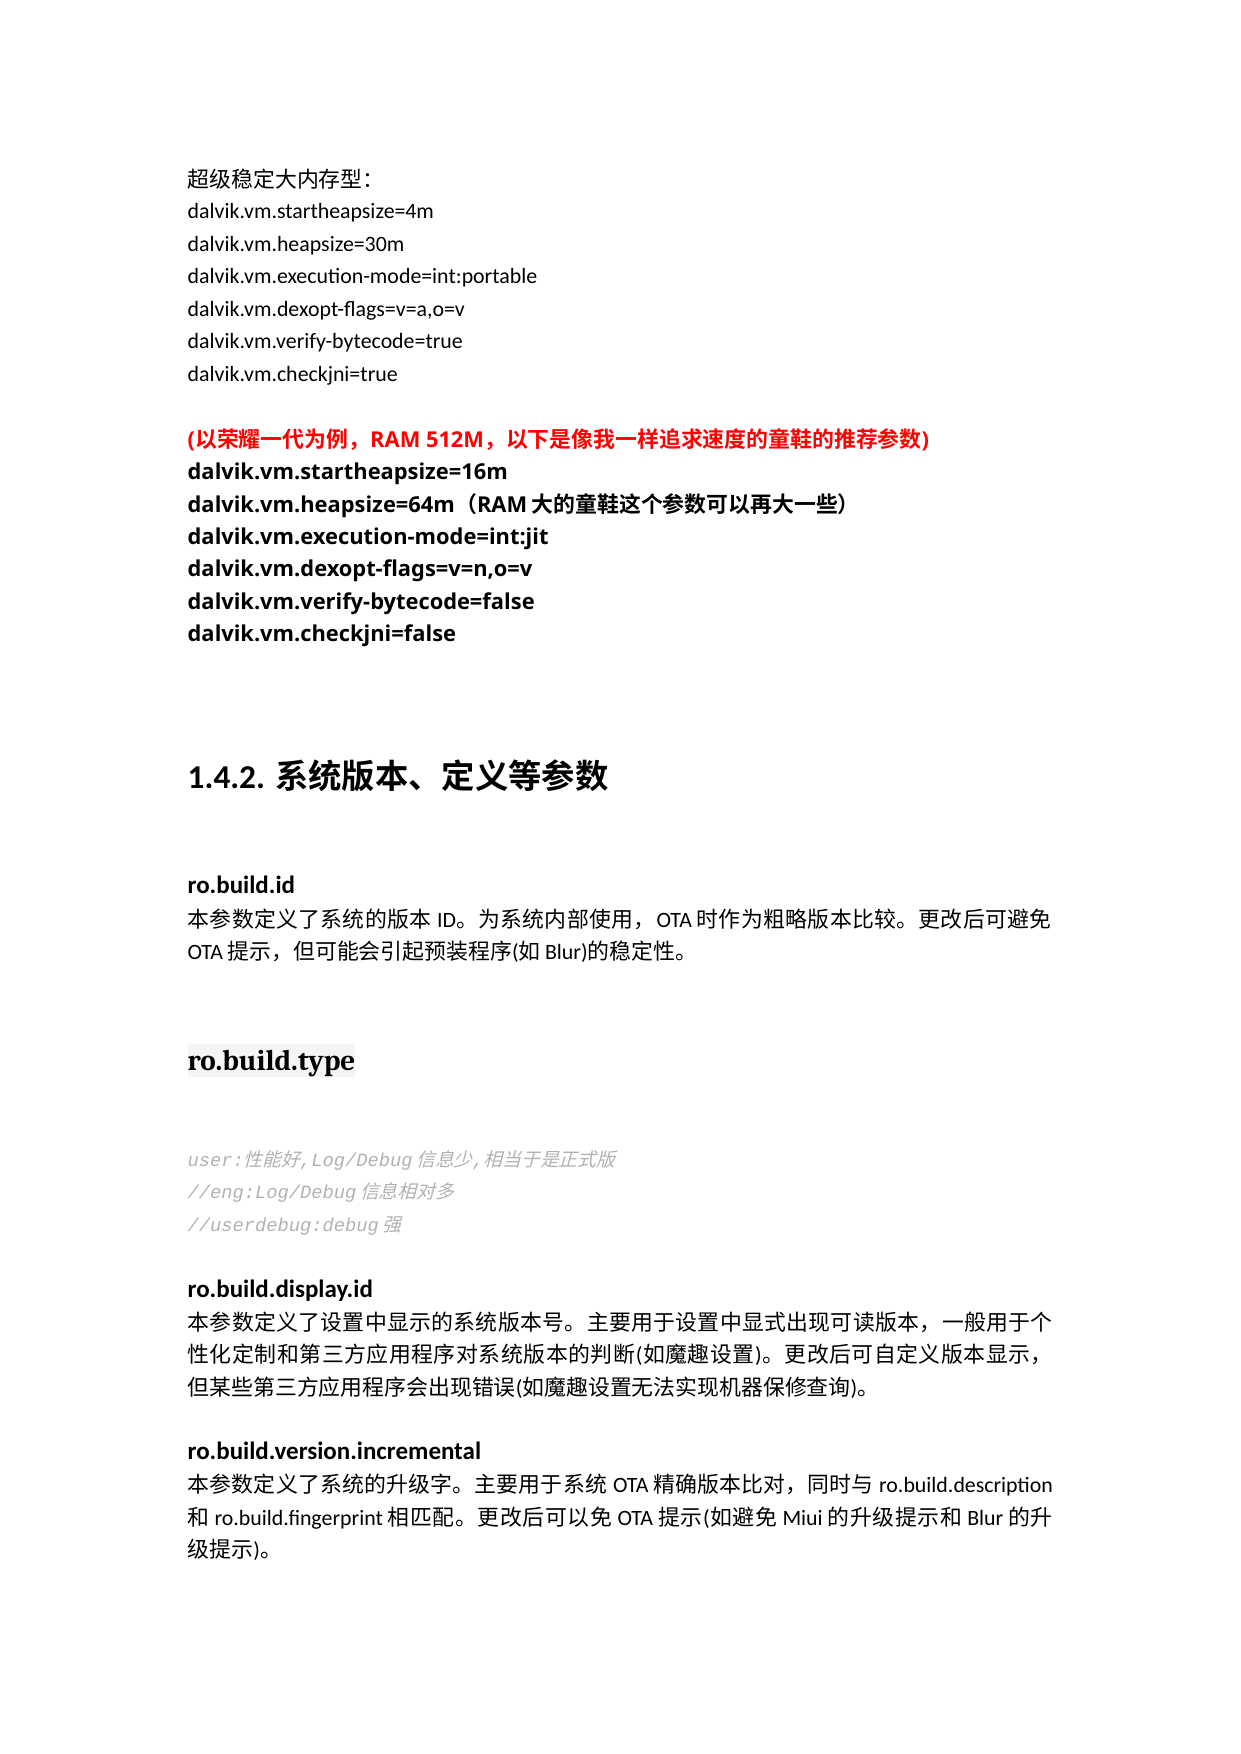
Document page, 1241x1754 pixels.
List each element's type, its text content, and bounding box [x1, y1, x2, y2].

text dalvik.vm.checkjni=true [187, 357, 1053, 389]
text //eng:Log/Debug信息相对多 [187, 1174, 1053, 1207]
text dalvik.vm.heapsize= [187, 227, 1053, 259]
subtitle 系统版本、定义等参数 [187, 742, 1053, 807]
text dalvik.vm.startheapsize= [187, 194, 1053, 227]
text dalvik.vm.dexopt-flags=v=a,o=v [187, 292, 1053, 324]
text //userdebug:debug强 [187, 1207, 1053, 1239]
text 本参数定义了系统的版本ID。为系统内部使用，OTA时作为粗略版本比较。更改后可避免OTA提示，但可能会引起预装程序(如Blur)的稳定性。 [187, 901, 1053, 966]
text ro.build.id [187, 869, 1053, 901]
text 本参数定义了系统的升级字。主要用于系统OTA精确版本比对，同时与ro.build.description和ro.build.fingerprint相匹配。更改后可以免OTA提示(如避免Miui的升级提示和Blur的升级提示)。 [187, 1467, 1053, 1564]
text user:性能好,Log/Debug信息少,相当于是正式版 [187, 1142, 1053, 1174]
text ro.build.version.incremental [187, 1434, 1053, 1467]
text 本参数定义了设置中显示的系统版本号。主要用于设置中显式出现可读版本，一般用于个性化定制和第三方应用程序对系统版本的判断(如魔趣设置)。更改后可自定义版本显示，但某些第三方应用程序会出现错误(如魔趣设置无法实现机器保修查询)。 [187, 1304, 1053, 1402]
text dalvik.vm.execution-mode=int:portable [187, 259, 1053, 292]
text dalvik.vm.verify-bytecode=true [187, 324, 1053, 357]
text 超级稳定大内存型： [187, 162, 1053, 194]
text ro.build.display.id [187, 1272, 1053, 1304]
subtitle ro.build.type [187, 1028, 1053, 1093]
